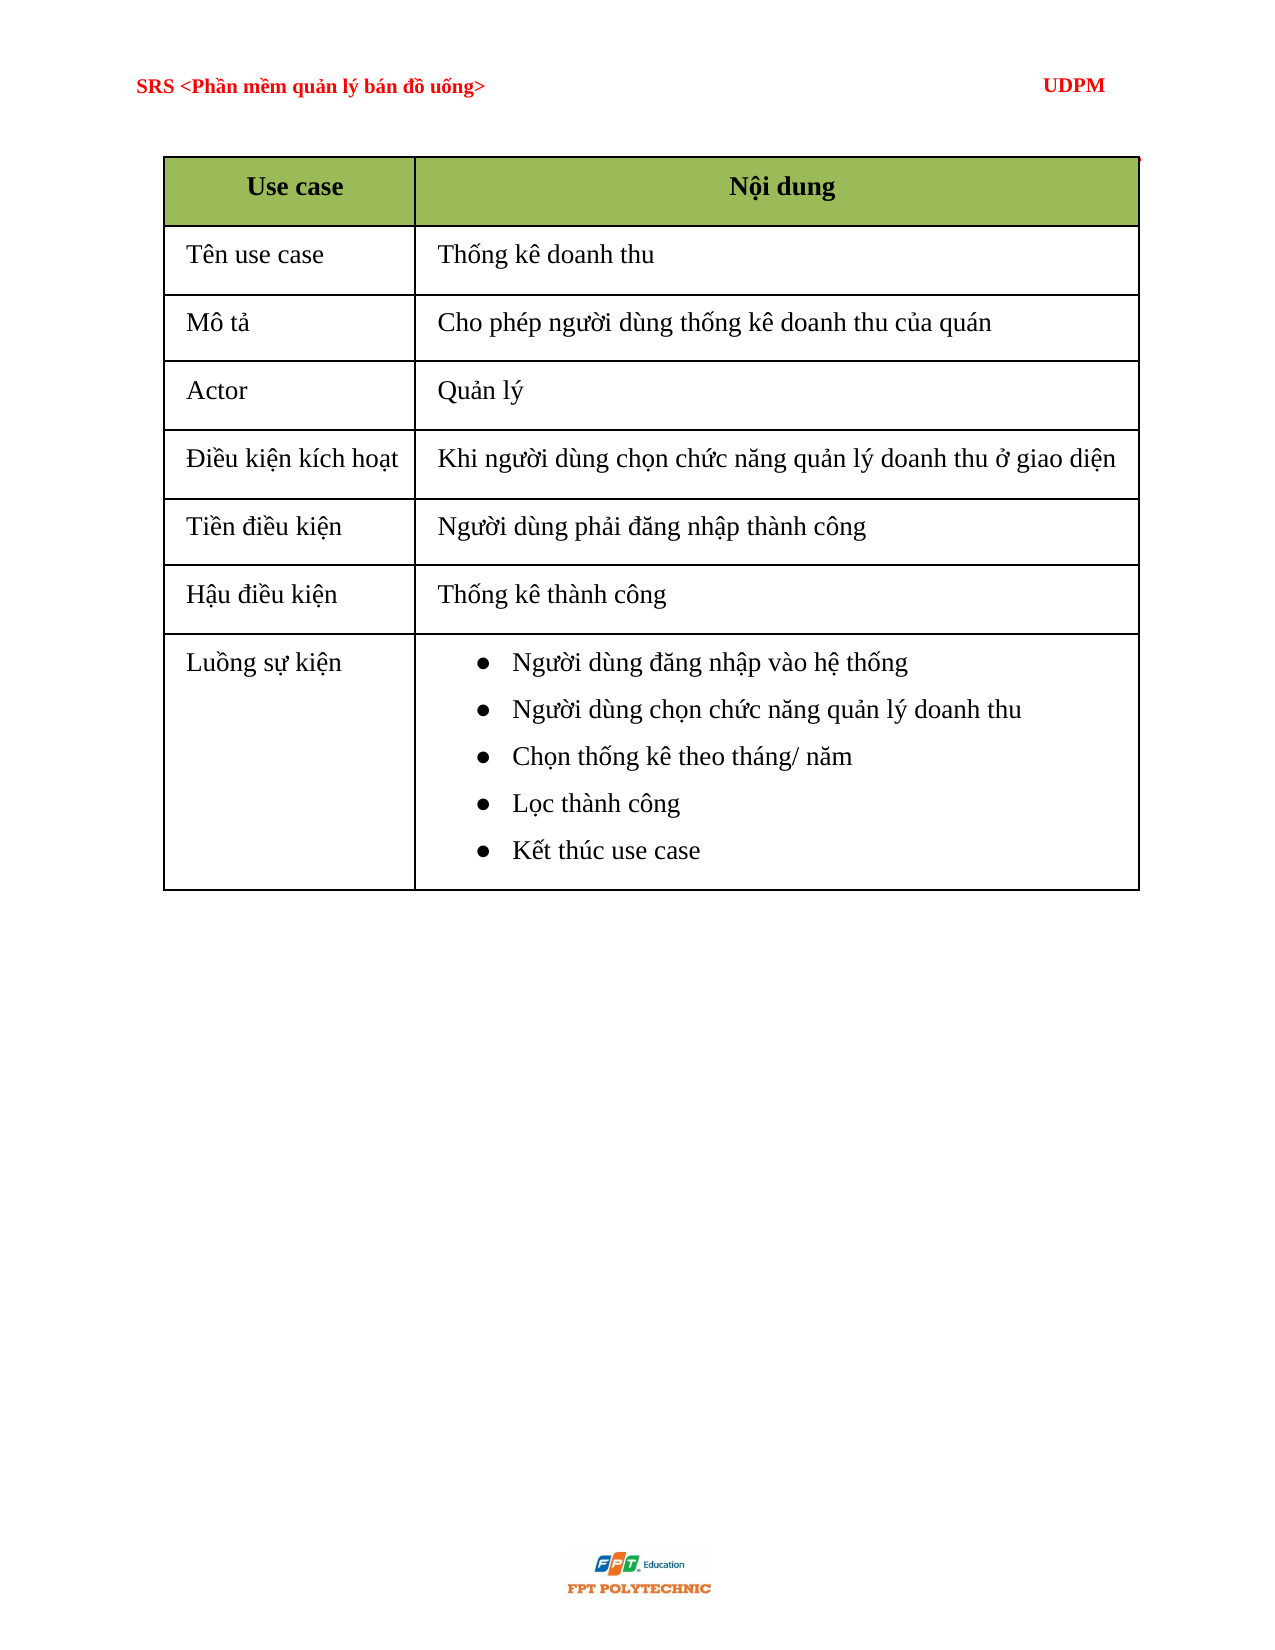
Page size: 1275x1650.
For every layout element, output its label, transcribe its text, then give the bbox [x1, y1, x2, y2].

table_cell Thống kê doanh thu [416, 227, 1138, 294]
table_cell Hậu điều kiện [165, 566, 414, 633]
table_cell Khi người dùng chọn chức năng quản lý doanh thu ở giao diện [416, 431, 1138, 498]
table_cell Mô tả [165, 296, 414, 360]
table_cell Tên use case [165, 227, 414, 294]
table_header Use case [165, 158, 414, 225]
table_cell Thống kê thành công [416, 566, 1138, 633]
table_cell Quản lý [416, 362, 1138, 429]
table_cell Actor [165, 362, 414, 429]
table_cell Điều kiện kích hoạt [165, 431, 414, 498]
picture [563, 1550, 712, 1598]
table_cell Người dùng đăng nhập vào hệ thống Người dùng chọn chức năng quản lý doanh thu Chọn thống kê theo tháng/ năm Lọc thành công Kết thúc use case [416, 635, 1138, 889]
table_cell Tiền điều kiện [165, 500, 414, 564]
table_cell Luồng sự kiện [165, 635, 414, 889]
table_cell Cho phép người dùng thống kê doanh thu của quán [416, 296, 1138, 360]
table_header Nội dung [416, 158, 1138, 225]
table_cell Người dùng phải đăng nhập thành công [416, 500, 1138, 564]
